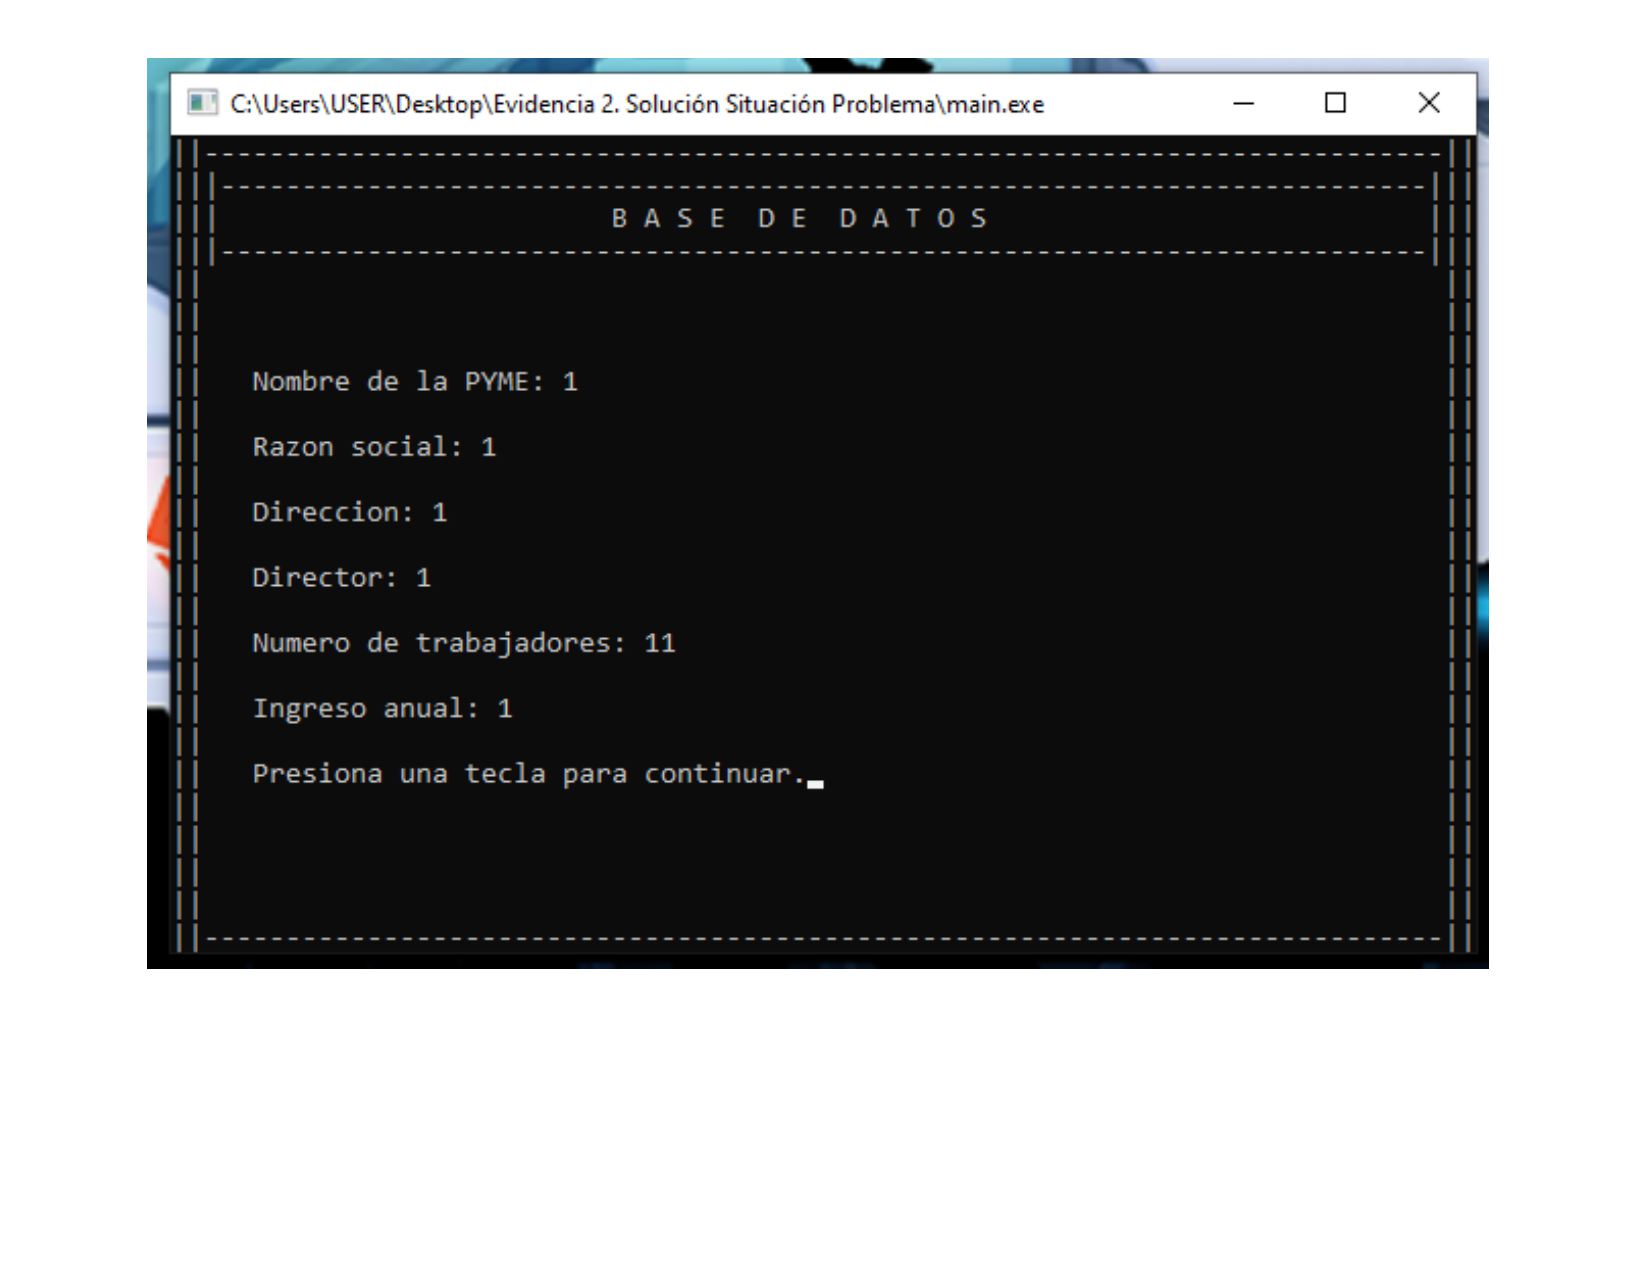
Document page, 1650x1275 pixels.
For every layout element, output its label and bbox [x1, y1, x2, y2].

picture [147, 58, 1489, 969]
